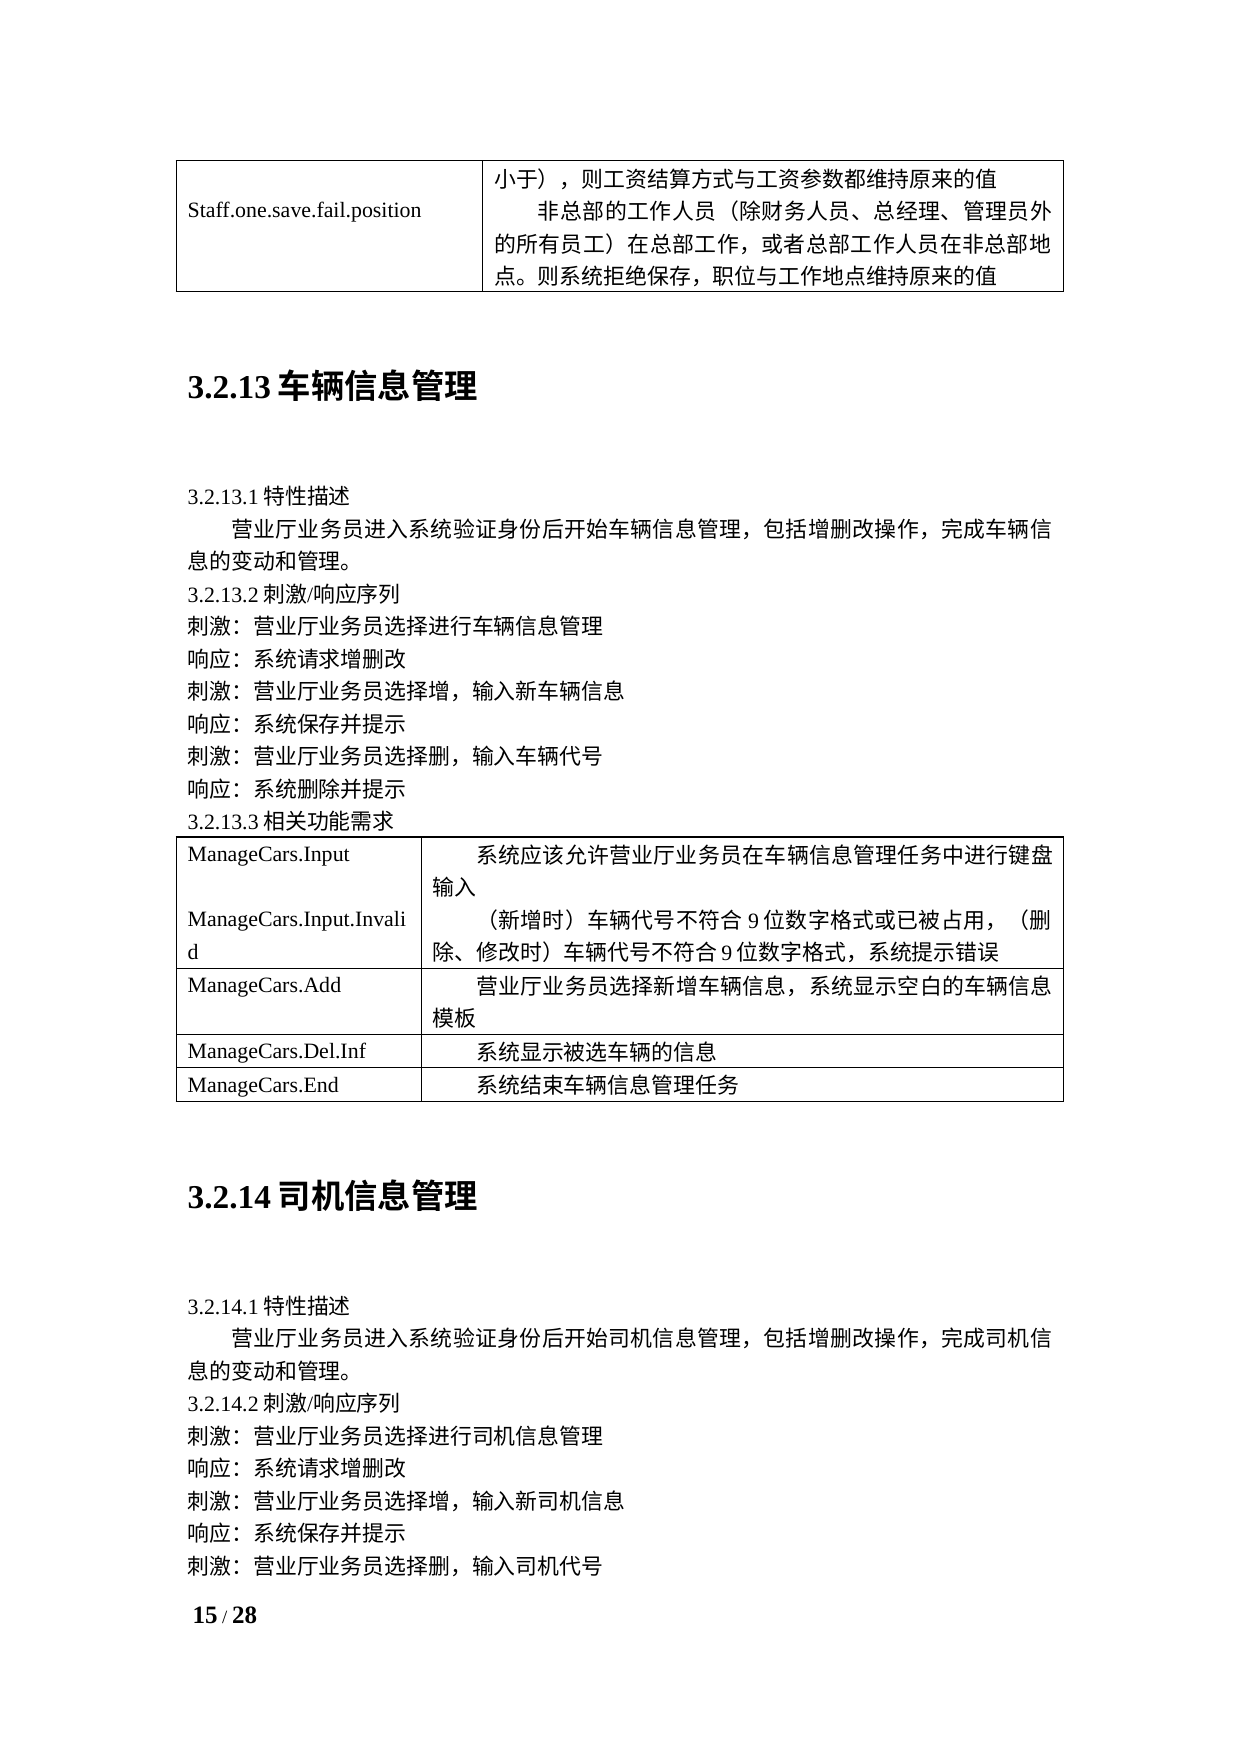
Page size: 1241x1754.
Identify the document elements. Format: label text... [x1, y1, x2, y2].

text 响应：系统请求增删改 [187, 641, 1053, 674]
text 响应：系统请求增删改 [187, 1451, 1053, 1483]
table_cell 营业厅业务员选择新增车辆信息，系统显示空白的车辆信息模板 [422, 969, 1063, 1033]
table_cell 系统结束车辆信息管理任务 [422, 1068, 1063, 1101]
table_header ManageCars.Input ManageCars.Input.Invalid [177, 838, 421, 967]
text 响应：系统删除并提示 [187, 771, 1053, 804]
table_cell 系统显示被选车辆的信息 [422, 1035, 1063, 1067]
text 刺激：营业厅业务员选择删，输入司机代号 [187, 1548, 1053, 1581]
subtitle 3.2.14司机信息管理 [187, 1161, 1053, 1226]
text 刺激：营业厅业务员选择增，输入新司机信息 [187, 1483, 1053, 1516]
text 3.2.13.3相关功能需求 [187, 804, 1053, 836]
text 营业厅业务员进入系统验证身份后开始车辆信息管理，包括增删改操作，完成车辆信息的变动和管理。 [187, 511, 1053, 576]
text 刺激：营业厅业务员选择进行司机信息管理 [187, 1418, 1053, 1451]
table_header 系统应该允许营业厅业务员在车辆信息管理任务中进行键盘输入 （新增时）车辆代号不符合9位数字格式或已被占用，（删除、修改时）车辆代号不符合9位数字格式，系统提示错误 [422, 838, 1063, 967]
text 3.2.14.1特性描述 [187, 1288, 1053, 1321]
text 响应：系统保存并提示 [187, 1516, 1053, 1548]
text 响应：系统保存并提示 [187, 706, 1053, 739]
subtitle 3.2.13车辆信息管理 [187, 352, 1053, 417]
text 刺激：营业厅业务员选择进行车辆信息管理 [187, 609, 1053, 641]
table_cell Staff.one Staff.one.record Staff.one.save.success Staff.one.save.fail.parameter Staff.one.save.fail.position [177, 161, 482, 291]
table_cell ManageCars.Del.Inf [177, 1035, 421, 1067]
text 刺激：营业厅业务员选择增，输入新车辆信息 [187, 674, 1053, 706]
text 刺激：营业厅业务员选择删，输入车辆代号 [187, 739, 1053, 771]
text 3.2.14.2刺激/响应序列 [187, 1386, 1053, 1418]
table_cell ManageCars.Add [177, 969, 421, 1033]
text 3.2.13.2刺激/响应序列 [187, 576, 1053, 609]
table_cell ManageCars.End [177, 1068, 421, 1101]
text 营业厅业务员进入系统验证身份后开始司机信息管理，包括增删改操作，完成司机信息的变动和管理。 [187, 1321, 1053, 1386]
text 3.2.13.1特性描述 [187, 479, 1053, 511]
